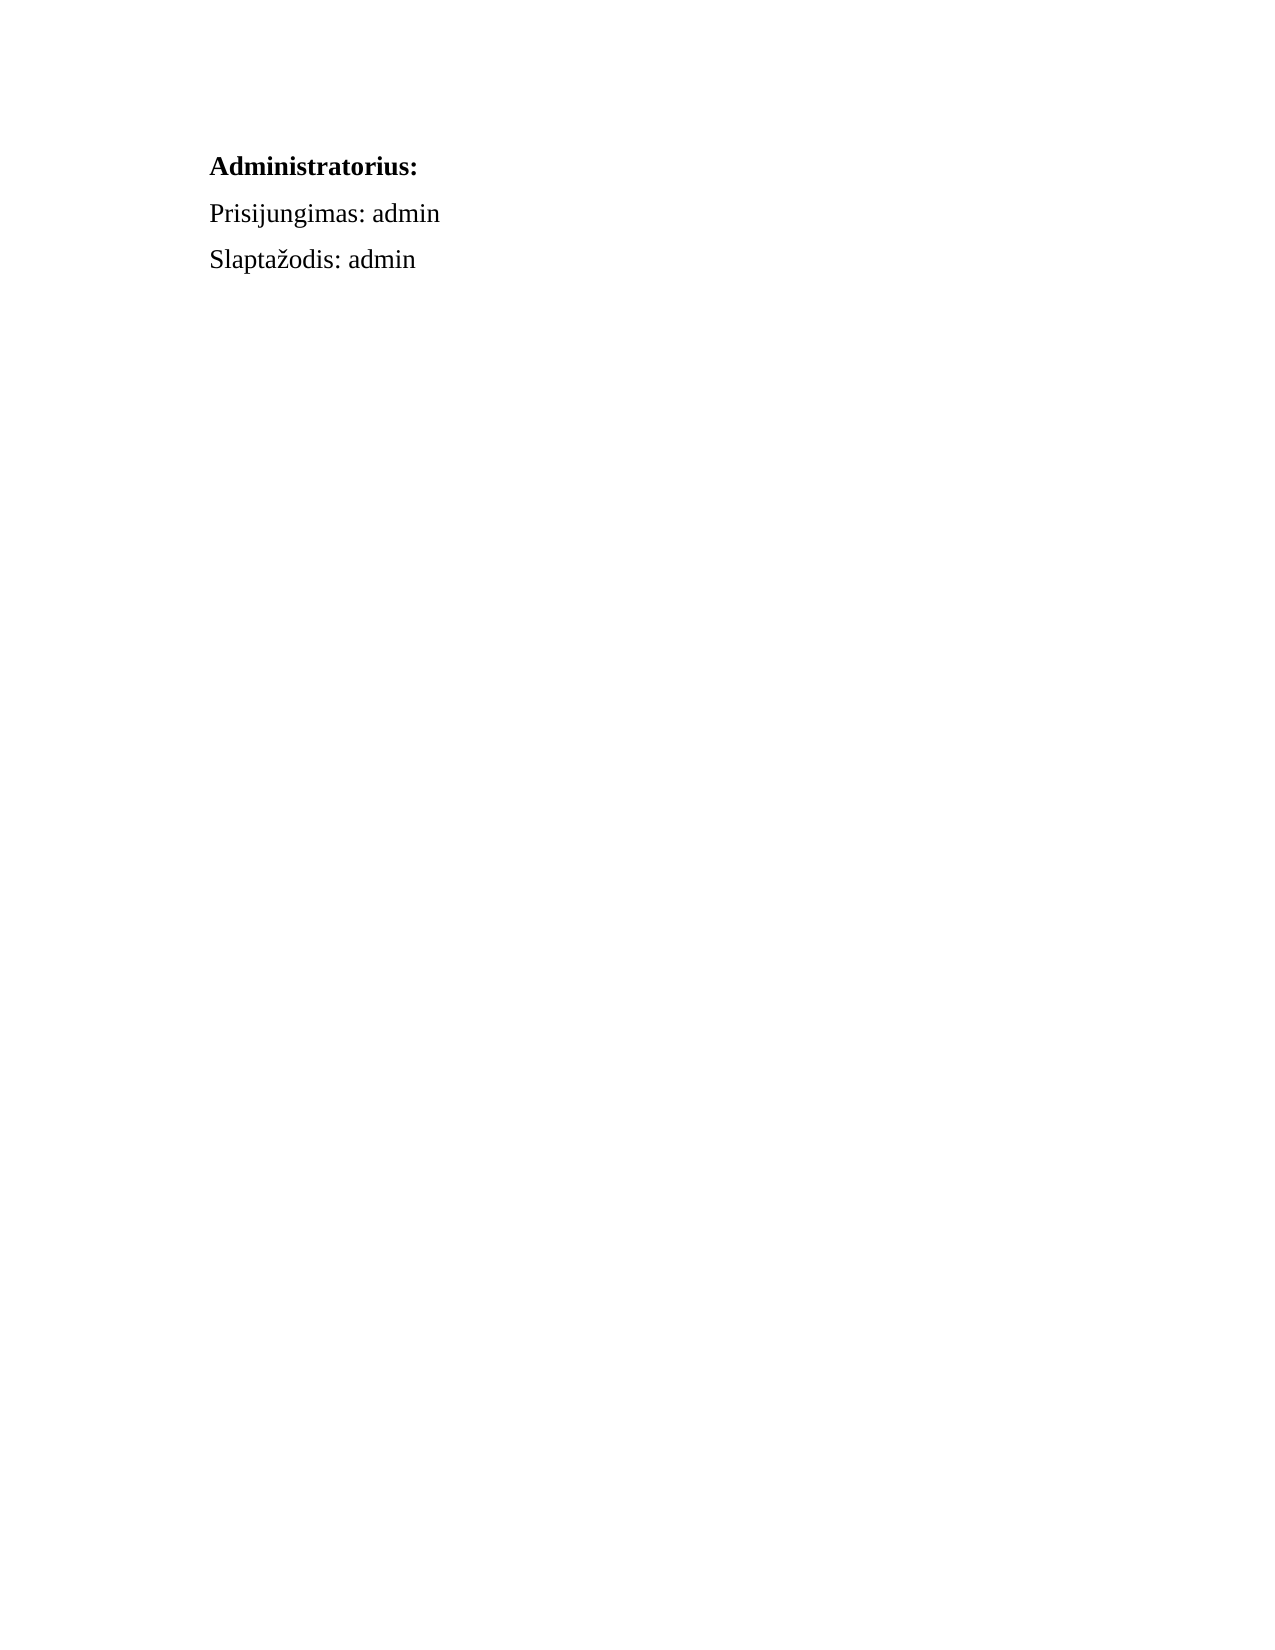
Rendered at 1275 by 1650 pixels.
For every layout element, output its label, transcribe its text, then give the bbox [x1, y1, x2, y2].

text Administratorius: [150, 150, 1125, 181]
text Prisijungimas: admin [150, 197, 1125, 228]
text Slaptažodis: admin [150, 243, 1125, 274]
